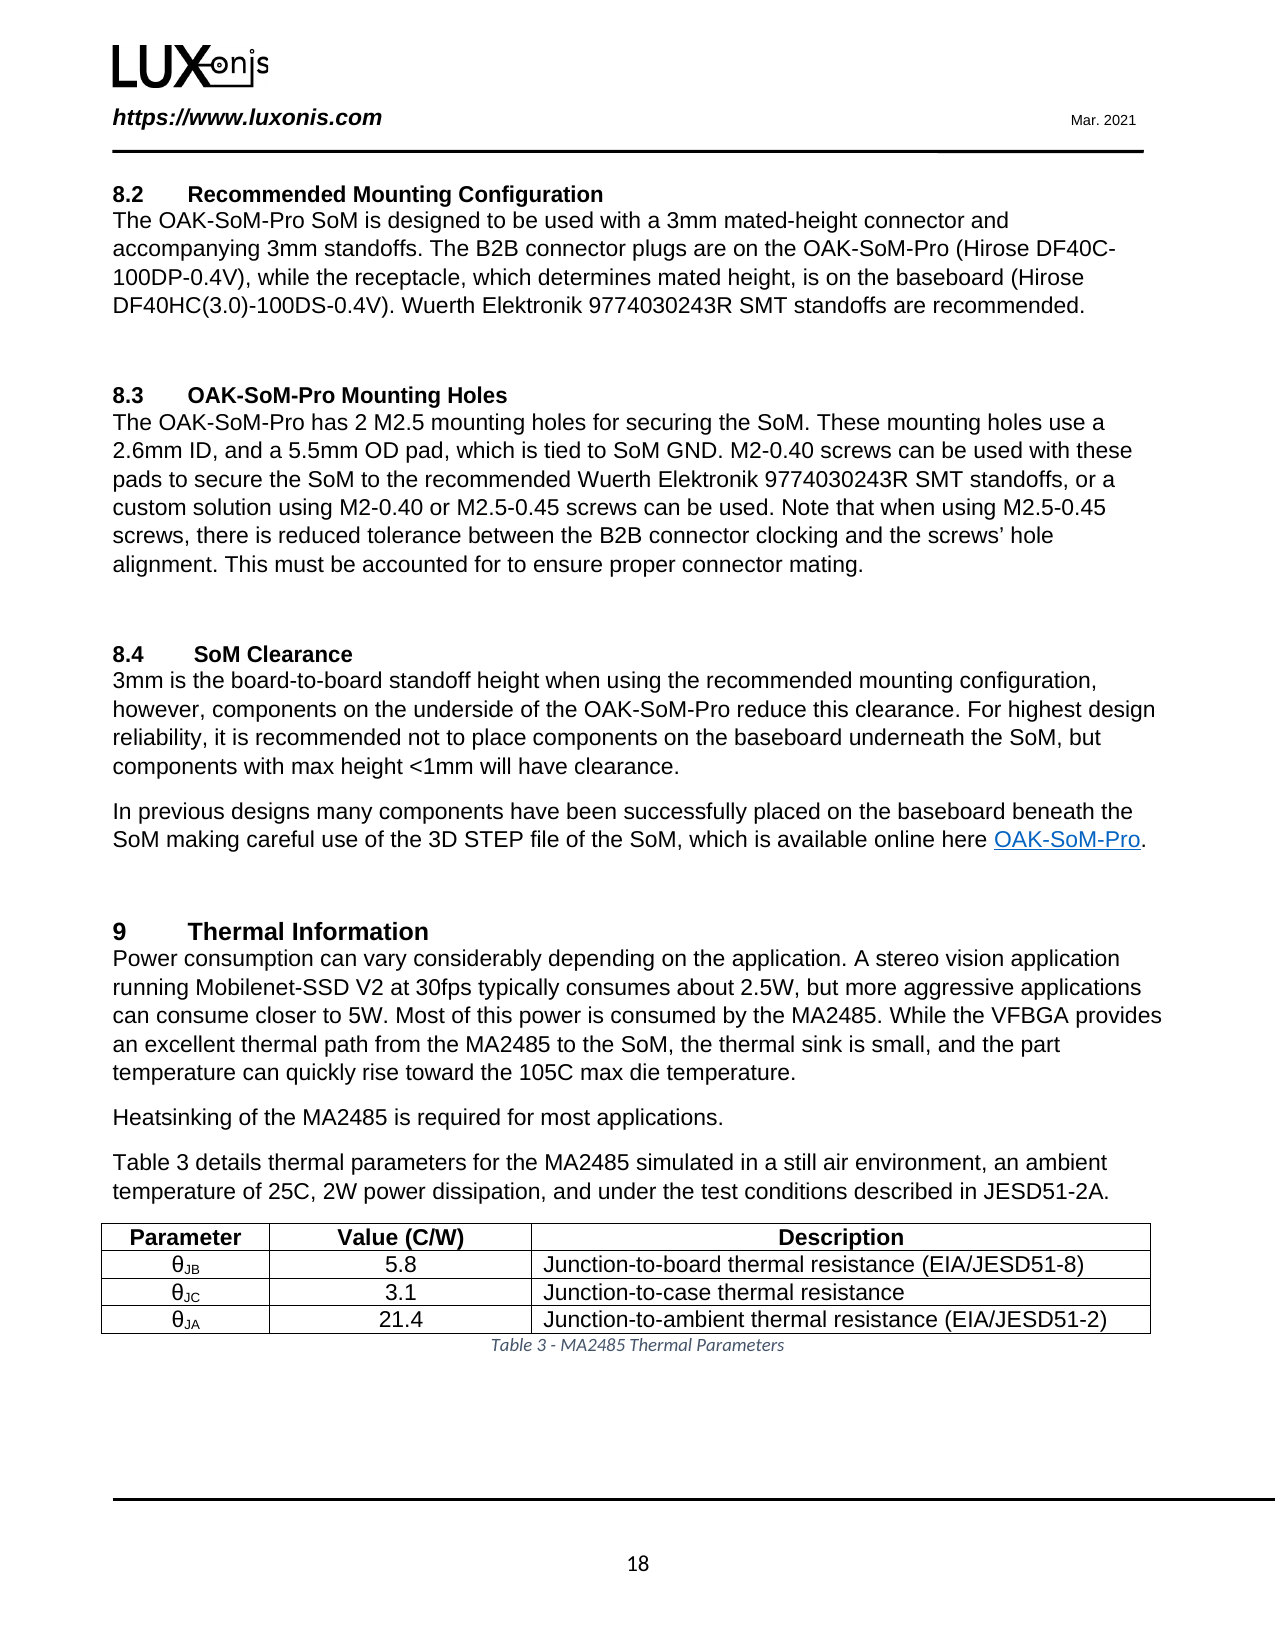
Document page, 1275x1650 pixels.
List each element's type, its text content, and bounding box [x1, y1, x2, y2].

table_cell θJA [102, 1306, 269, 1332]
table_header Description [532, 1224, 1150, 1250]
table_cell 3.1 [270, 1279, 531, 1305]
table_cell 5.8 [270, 1251, 531, 1278]
text In previous designs many components have been successfully placed on the baseboard beneath the SoM making careful use of the 3D STEP file of the SoM, which is available online here OAK-SoM-Pro. [112, 798, 1162, 853]
table_cell Junction-to-ambient thermal resistance (EIA/JESD51-2) [532, 1306, 1150, 1332]
picture [112, 45, 269, 88]
text Table 3 details thermal parameters for the MA2485 simulated in a still air environment, an ambient temperature of 25C, 2W power dissipation, and under the test conditions described in JESD51-2A. [112, 1149, 1162, 1204]
table_cell θJC [102, 1279, 269, 1305]
table_cell 21.4 [270, 1306, 531, 1332]
text The OAK-SoM-Pro SoM is designed to be used with a 3mm mated-height connector and accompanying 3mm standoffs. The B2B connector plugs are on the OAK-SoM-Pro (Hirose DF40C-100DP-0.4V), while the receptacle, which determines mated height, is on the baseboard (Hirose DF40HC(3.0)-100DS-0.4V). Wuerth Elektronik 9774030243R SMT standoffs are recommended. [112, 207, 1162, 318]
table_cell Junction-to-board thermal resistance (EIA/JESD51-8) [532, 1251, 1150, 1278]
text Heatsinking of the MA2485 is required for most applications. [112, 1104, 1162, 1131]
table_header Value (C/W) [270, 1224, 531, 1250]
text The OAK-SoM-Pro has 2 M2.5 mounting holes for securing the SoM. These mounting holes use a 2.6mm ID, and a 5.5mm OD pad, which is tied to SoM GND. M2-0.40 screws can be used with these pads to secure the SoM to the recommended Wuerth Elektronik 9774030243R SMT standoffs, or a custom solution using M2-0.40 or M2.5-0.45 screws can be used. Note that when using M2.5-0.45 screws, there is reduced tolerance between the B2B connector clocking and the screws’ hole alignment. This must be accounted for to ensure proper connector mating. [112, 409, 1162, 577]
subtitle 8.3 OAK-SoM-Pro Mounting Holes [112, 382, 1162, 409]
text Power consumption can vary considerably depending on the application. A stereo vision application running Mobilenet-SSD V2 at 30fps typically consumes about 2.5W, but more aggressive applications can consume closer to 5W. Most of this power is consumed by the MA2485. While the VFBGA provides an excellent thermal path from the MA2485 to the SoM, the thermal sink is small, and the part temperature can quickly rise toward the 105C max die temperature. [112, 945, 1162, 1085]
text 3mm is the board-to-board standoff height when using the recommended mounting configuration, however, components on the underside of the OAK-SoM-Pro reduce this clearance. For highest design reliability, it is recommended not to place components on the baseboard underneath the SoM, but components with max height <1mm will have clearance. [112, 667, 1162, 779]
table_header Parameter [102, 1224, 269, 1250]
table_cell Junction-to-case thermal resistance [532, 1279, 1150, 1305]
subtitle 8.4 SoM Clearance [112, 641, 1162, 667]
subtitle 9 Thermal Information [112, 917, 1162, 945]
subtitle 8.2 Recommended Mounting Configuration [112, 181, 1162, 207]
table_cell θJB [102, 1251, 269, 1278]
